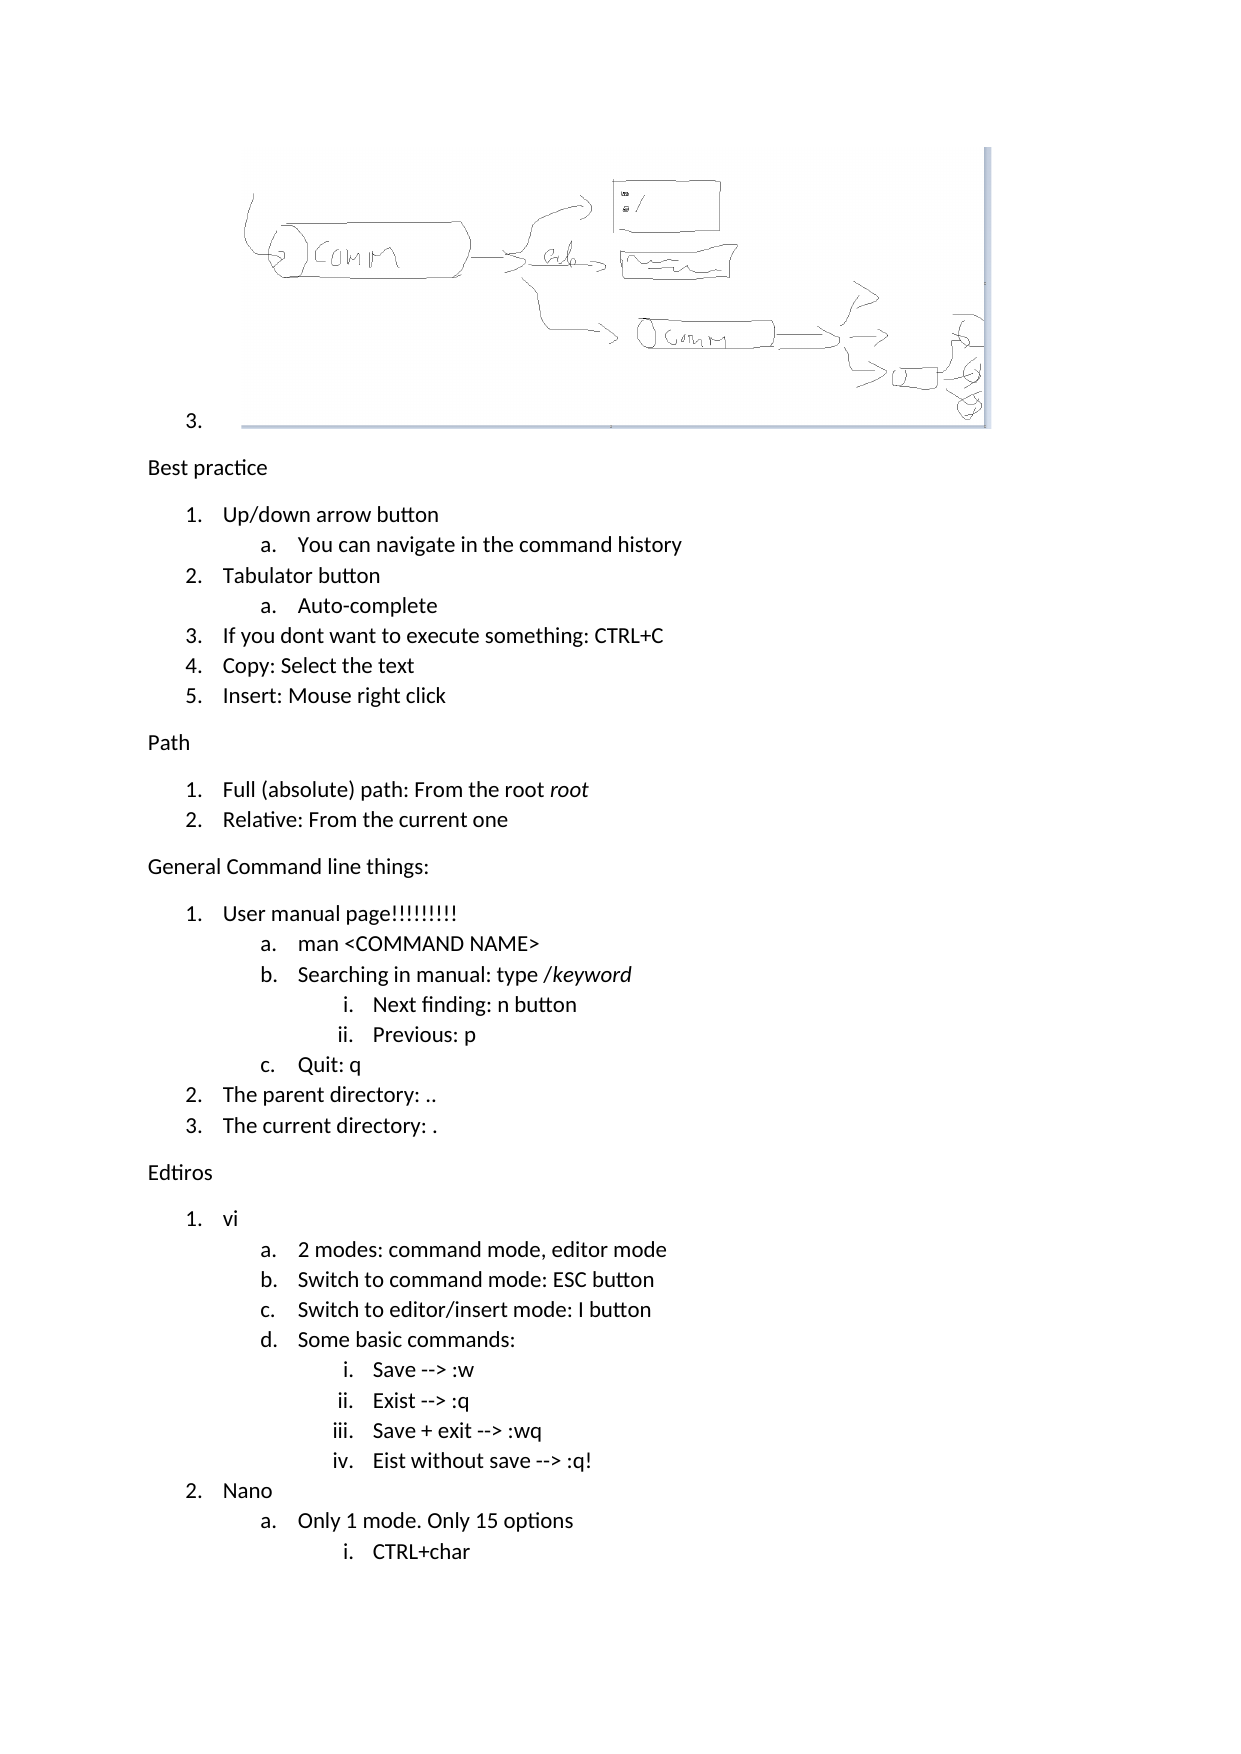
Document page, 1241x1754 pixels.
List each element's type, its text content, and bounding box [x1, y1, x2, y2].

list Nano [185, 1476, 1093, 1504]
list Up/down arrow button [185, 500, 1093, 528]
list man <COMMAND NAME> [260, 929, 1093, 957]
list If you dont want to execute something: CTRL+C [185, 621, 1093, 649]
list Full (absolute) path: From the root root [185, 775, 1093, 803]
list Exist --> :q [354, 1386, 1093, 1414]
list Next finding: n button [354, 990, 1093, 1018]
list 2 modes: command mode, editor mode [260, 1235, 1093, 1263]
text Best practice [148, 453, 1093, 481]
list Switch to command mode: ESC button [260, 1265, 1093, 1293]
list You can navigate in the command history [260, 531, 1093, 558]
text General Command line things: [148, 852, 1093, 880]
list Previous: p [354, 1020, 1093, 1048]
list CTRL+char [354, 1537, 1093, 1565]
list Copy: Select the text [185, 651, 1093, 679]
list User manual page!!!!!!!!! [185, 899, 1093, 927]
list Some basic commands: [260, 1325, 1093, 1353]
list Save --> :w [354, 1356, 1093, 1383]
text Path [148, 728, 1093, 756]
list The parent directory: .. [185, 1081, 1093, 1108]
list Save + exit --> :wq [354, 1416, 1093, 1444]
list Tabulator button [185, 561, 1093, 589]
list Relative: From the current one [185, 806, 1093, 833]
list Switch to editor/insert mode: I button [260, 1295, 1093, 1323]
list The current directory: . [185, 1111, 1093, 1139]
list vi [185, 1204, 1093, 1232]
text Edtiros [148, 1158, 1093, 1186]
list Auto-complete [260, 591, 1093, 619]
list Eist without save --> :q! [354, 1446, 1093, 1474]
list Insert: Mouse right click [185, 682, 1093, 709]
list Only 1 mode. Only 15 options [260, 1507, 1093, 1534]
list Searching in manual: type /keyword [260, 960, 1093, 988]
list Quit: q [260, 1050, 1093, 1078]
